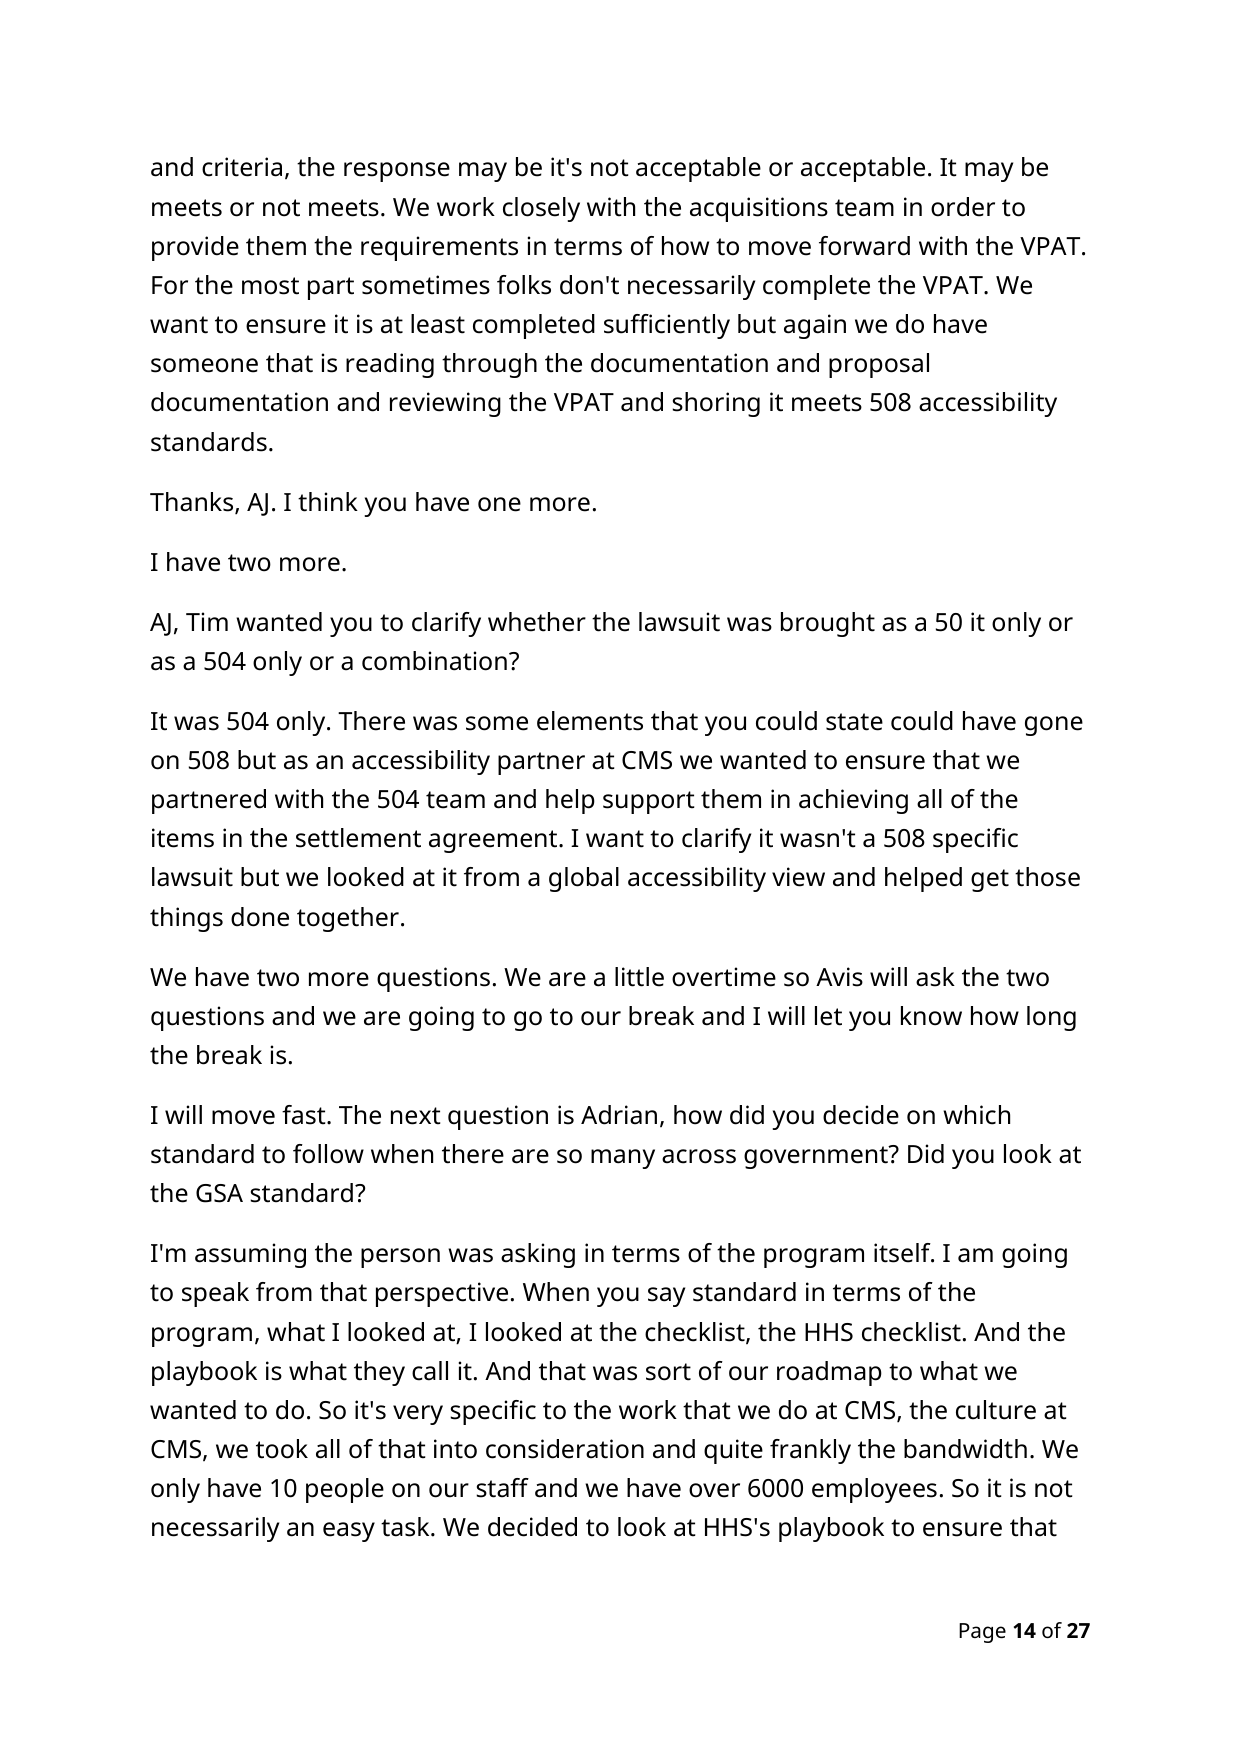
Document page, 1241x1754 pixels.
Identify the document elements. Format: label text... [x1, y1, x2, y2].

text Thanks, AJ. I think you have one more. [150, 484, 1090, 518]
text AJ, Tim wanted you to clarify whether the lawsuit was brought as a 50 it only or as a 504 only or a combination? [150, 604, 1090, 677]
text We have two more questions. We are a little overtime so Avis will ask the two questions and we are going to go to our break and I will let you know how long the break is. [150, 959, 1090, 1072]
text I will move fast. The next question is Adrian, how did you decide on which standard to follow when there are so many across government? Did you look at the GSA standard? [150, 1097, 1090, 1210]
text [150, 1236, 1090, 1544]
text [150, 150, 1090, 458]
text It was 504 only. There was some elements that you could state could have gone on 508 but as an accessibility partner at CMS we wanted to ensure that we partnered with the 504 team and help support them in achieving all of the items in the settlement agreement. I want to clarify it wasn't a 508 specific lawsuit but we looked at it from a global accessibility view and helped get those things done together. [150, 703, 1090, 933]
text I have two more. [150, 544, 1090, 578]
